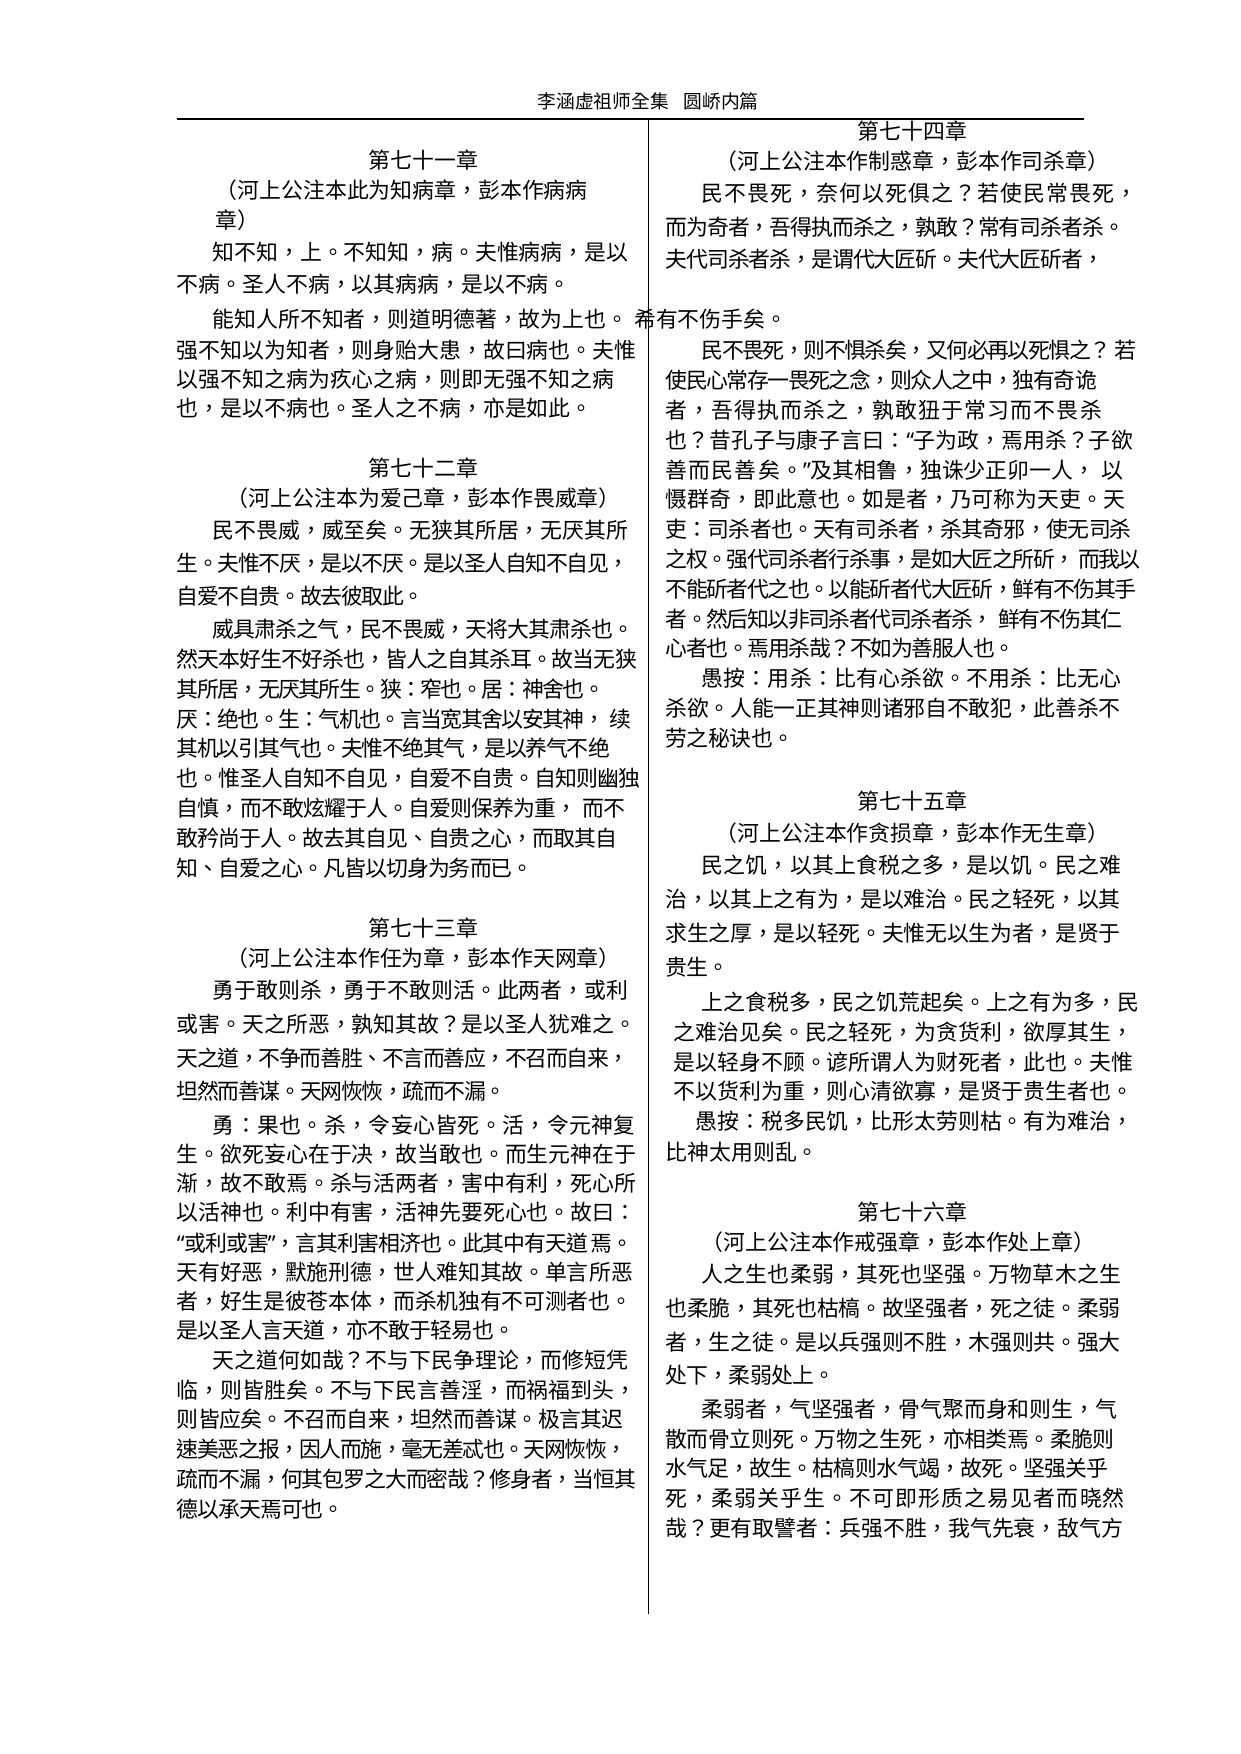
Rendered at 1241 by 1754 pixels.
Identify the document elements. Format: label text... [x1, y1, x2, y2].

text 民不畏死，奈何以死俱之？若使民常畏死， 而为奇者，吾得执而杀之，孰敢？常有司杀者杀。夫代司杀者杀，是谓代大匠斫。夫代大匠斫者， [665, 178, 1145, 274]
text 知不知，上。不知知，病。夫惟病病，是以不病。圣人不病，以其病病，是以不病。 [177, 237, 628, 299]
text （河上公注本为爱己章，彭本作畏威章） [227, 483, 644, 513]
text （河上公注本作戒强章，彭本作处上章） [701, 1227, 1157, 1257]
text 愚按：用杀：比有心杀欲。不用杀：比无心杀欲。人能一正其神则诸邪自不敢犯，此善杀不劳之秘诀也。 [665, 663, 1122, 752]
text 第七十二章 [203, 453, 644, 483]
text 民不畏威，威至矣。无狭其所居，无厌其所生。夫惟不厌，是以不厌。是以圣人自知不自见， 自爱不自贵。故去彼取此。 [177, 515, 644, 611]
text 强不知以为知者，则身贻大患，故曰病也。夫惟以强不知之病为疚心之病，则即无强不知之病也，是以不病也。圣人之不病，亦是如此。 [177, 335, 644, 423]
text 第七十六章 [713, 1197, 1111, 1227]
text 人之生也柔弱，其死也坚强。万物草木之生也柔脆，其死也枯槁。故坚强者，死之徒。柔弱者，生之徒。是以兵强则不胜，木强则共。强大处下，柔弱处上。 [665, 1259, 1122, 1390]
text “或利或害”，言其利害相济也。此其中有天道焉。天有好恶，默施刑德，世人难知其故。单言所恶者，好生是彼苍本体，而杀机独有不可测者也。是以圣人言天道，亦不敢于轻易也。 [177, 1228, 633, 1345]
text 上之食税多，民之饥荒起矣。上之有为多，民 [701, 987, 1157, 1016]
text 民之饥，以其上食税之多，是以饥。民之难治，以其上之有为，是以难治。民之轻死，以其求生之厚，是以轻死。夫惟无以生为者，是贤于贵生。 [665, 850, 1122, 982]
text 柔弱者，气坚强者，骨气聚而身和则生，气散而骨立则死。万物之生死，亦相类焉。柔脆则水气足，故生。枯槁则水气竭，故死。坚强关乎死，柔弱关乎生。不可即形质之易见者而晓然哉？更有取譬者：兵强不胜，我气先衰，敌气方 [665, 1394, 1133, 1543]
text 第七十四章 [713, 116, 1111, 146]
text 勇：果也。杀，令妄心皆死。活，令元神复生。欲死妄心在于决，故当敢也。而生元神在于渐，故不敢焉。杀与活两者，害中有利，死心所以活神也。利中有害，活神先要死心也。故曰： [177, 1110, 636, 1227]
text 民不畏死，则不惧杀矣，又何必再以死惧之？ 若使民心常存一畏死之念，则众人之中，独有奇诡者，吾得执而杀之，孰敢狃于常习而不畏杀也？昔孔子与康子言曰：“子为政，焉用杀？子欲善而民善矣。”及其相鲁，独诛少正卯一人， 以慑群奇，即此意也。如是者，乃可称为天吏。天吏：司杀者也。天有司杀者，杀其奇邪，使无司杀之权。强代司杀者行杀事，是如大匠之所斫， 而我以不能斫者代之也。以能斫者代大匠斫，鲜有不伤其手者。然后知以非司杀者代司杀者杀， 鲜有不伤其仁心者也。焉用杀哉？不如为善服人也。 [665, 335, 1141, 663]
text 第七十五章 [713, 784, 1111, 816]
text （河上公注本作任为章，彭本作天网章） [227, 943, 644, 973]
text （河上公注本此为知病章，彭本作病病章） [216, 175, 631, 235]
text 比神太用则乱。 [665, 1136, 1157, 1167]
text 天之道何如哉？不与下民争理论，而修短凭临，则皆胜矣。不与下民言善淫，而祸福到头， 则皆应矣。不召而自来，坦然而善谋。极言其迟速美恶之报，因人而施，毫无差忒也。天网恢恢， 疏而不漏，何其包罗之大而密哉？修身者，当恒其德以承天焉可也。 [177, 1345, 644, 1524]
text 第七十三章 [203, 913, 644, 943]
text 第七十一章 [369, 145, 631, 175]
text （河上公注本作制惑章，彭本作司杀章） [715, 146, 1157, 176]
text （河上公注本作贪损章，彭本作无生章） [715, 816, 1157, 848]
text 能知人所不知者，则道明德著，故为上也。 希有不伤手矣。 [212, 302, 1157, 334]
text 勇于敢则杀，勇于不敢则活。此两者，或利或害。天之所恶，孰知其故？是以圣人犹难之。天之道，不争而善胜、不言而善应，不召而自来， 坦然而善谋。天网恢恢，疏而不漏。 [177, 975, 644, 1106]
text 之难治见矣。民之轻死，为贪货利，欲厚其生，是以轻身不顾。谚所谓人为财死者，此也。夫惟不以货利为重，则心清欲寡，是贤于贵生者也。愚按：税多民饥，比形太劳则枯。有为难治， [665, 1017, 1133, 1136]
text 威具肃杀之气，民不畏威，天将大其肃杀也。然天本好生不好杀也，皆人之自其杀耳。故当无狭其所居，无厌其所生。狭：窄也。居：神舍也。厌：绝也。生：气机也。言当宽其舍以安其神， 续其机以引其气也。夫惟不绝其气，是以养气不绝也。惟圣人自知不自见，自爱不自贵。自知则幽独自慎，而不敢炫耀于人。自爱则保养为重， 而不敢矜尚于人。故去其自见、自贵之心，而取其自知、自爱之心。凡皆以切身为务而已。 [177, 614, 644, 882]
